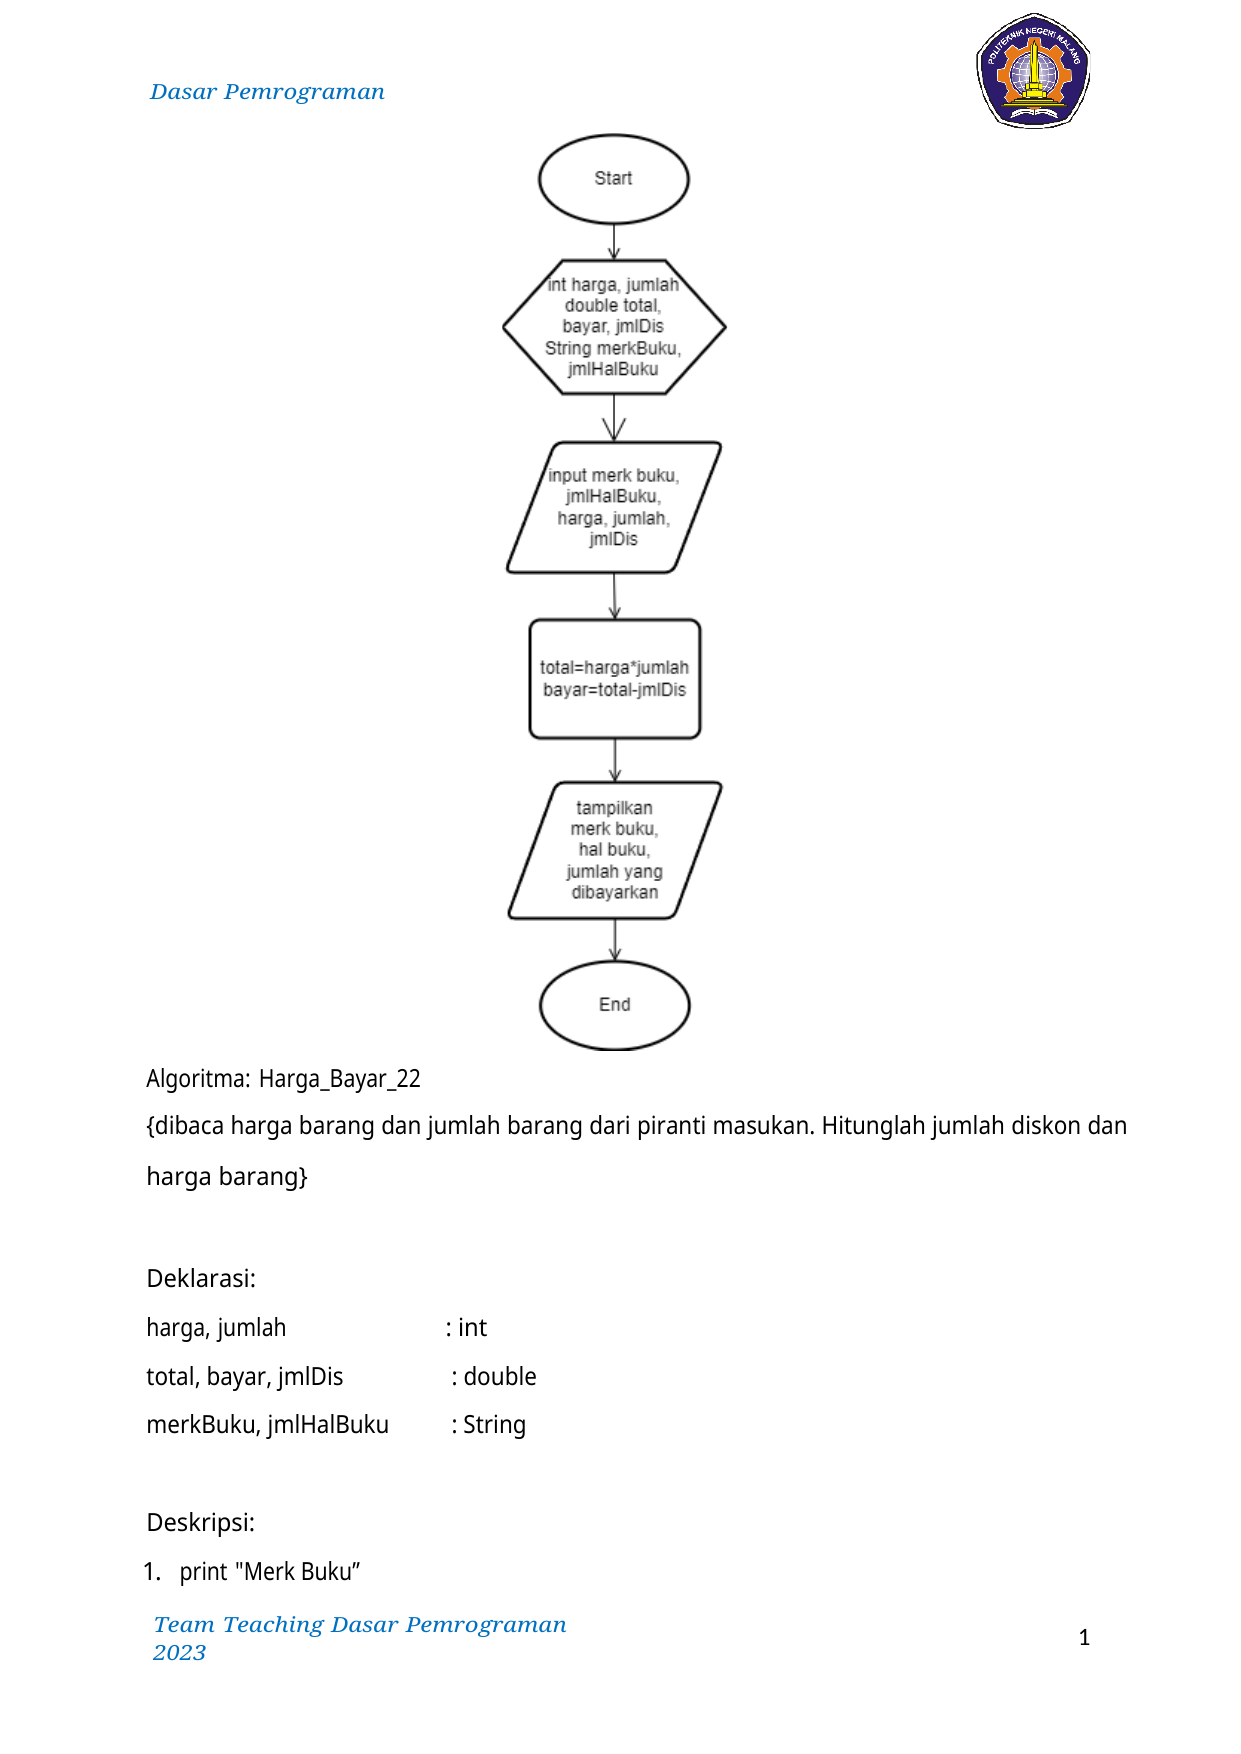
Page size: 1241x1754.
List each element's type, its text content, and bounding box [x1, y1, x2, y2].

list print "Merk Buku” [142, 1553, 1130, 1587]
picture [502, 133, 728, 1051]
text {dibaca harga barang dan jumlah barang dari piranti masukan. Hitunglah jumlah diskon dan harga barang} [146, 1108, 1130, 1193]
text Deklarasi: [146, 1261, 1130, 1295]
picture [976, 13, 1091, 129]
text harga, jumlah : int [146, 1310, 1130, 1344]
text merkBuku, jmlHalBuku : String [146, 1407, 1130, 1441]
text total, bayar, jmlDis : double [146, 1358, 1130, 1392]
text Deskripsi: [146, 1505, 1130, 1539]
text Algoritma: Harga_Bayar_22 [146, 1065, 1130, 1093]
